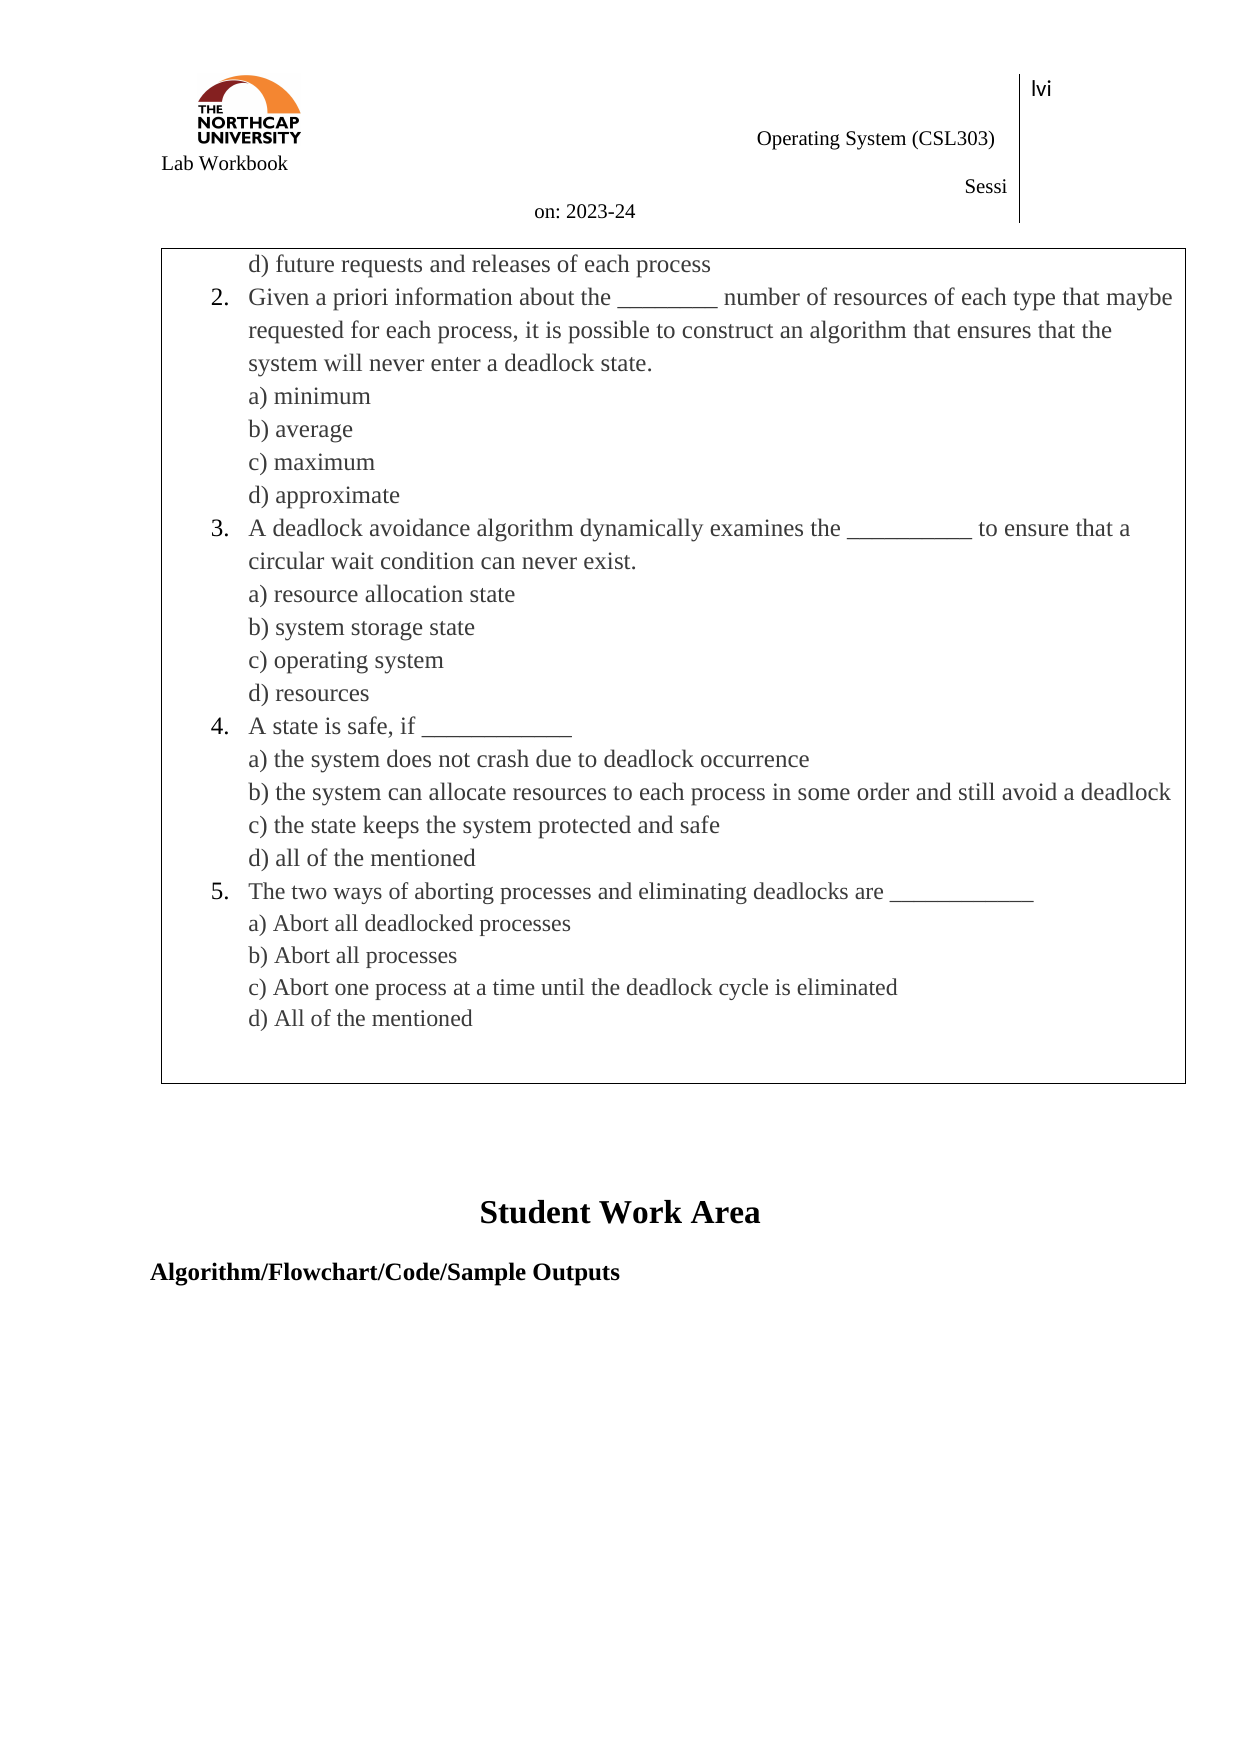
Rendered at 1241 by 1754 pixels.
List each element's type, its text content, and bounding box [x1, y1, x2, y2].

text Student Work Area [150, 1192, 1090, 1230]
picture [197, 73, 302, 146]
text Algorithm/Flowchart/Code/Sample Outputs [150, 1257, 1090, 1286]
